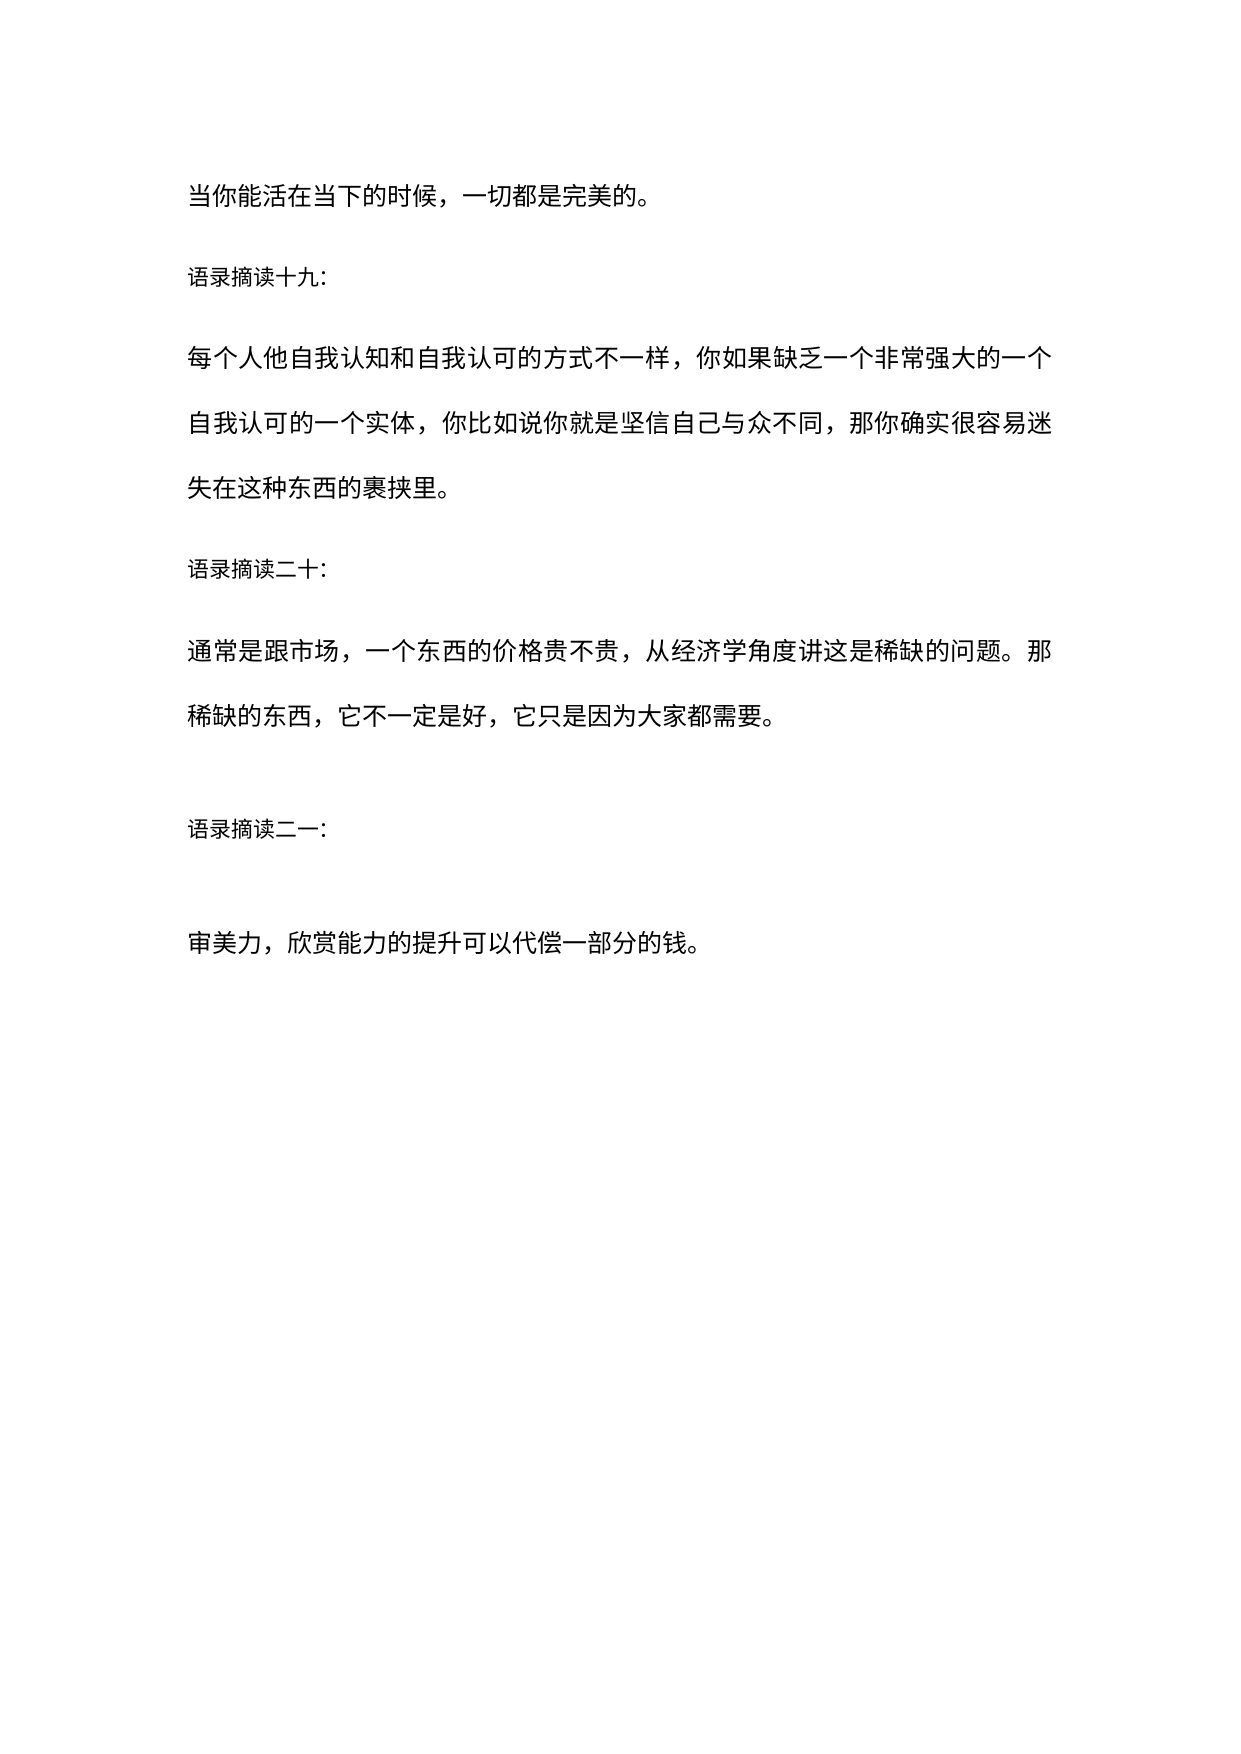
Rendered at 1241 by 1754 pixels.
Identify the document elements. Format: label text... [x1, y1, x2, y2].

text 语录摘读二十： [187, 552, 1053, 584]
text 语录摘读二一： [187, 812, 1053, 844]
text 每个人他自我认知和自我认可的方式不一样，你如果缺乏一个非常强大的一个自我认可的一个实体，你比如说你就是坚信自己与众不同，那你确实很容易迷失在这种东西的裹挟里。 [187, 324, 1053, 519]
text 语录摘读十九： [187, 259, 1053, 292]
text 审美力，欣赏能力的提升可以代偿一部分的钱。 [187, 909, 1053, 974]
text 当你能活在当下的时候，一切都是完美的。 [187, 162, 1053, 227]
text 通常是跟市场，一个东西的价格贵不贵，从经济学角度讲这是稀缺的问题。那稀缺的东西，它不一定是好，它只是因为大家都需要。 [187, 617, 1053, 747]
